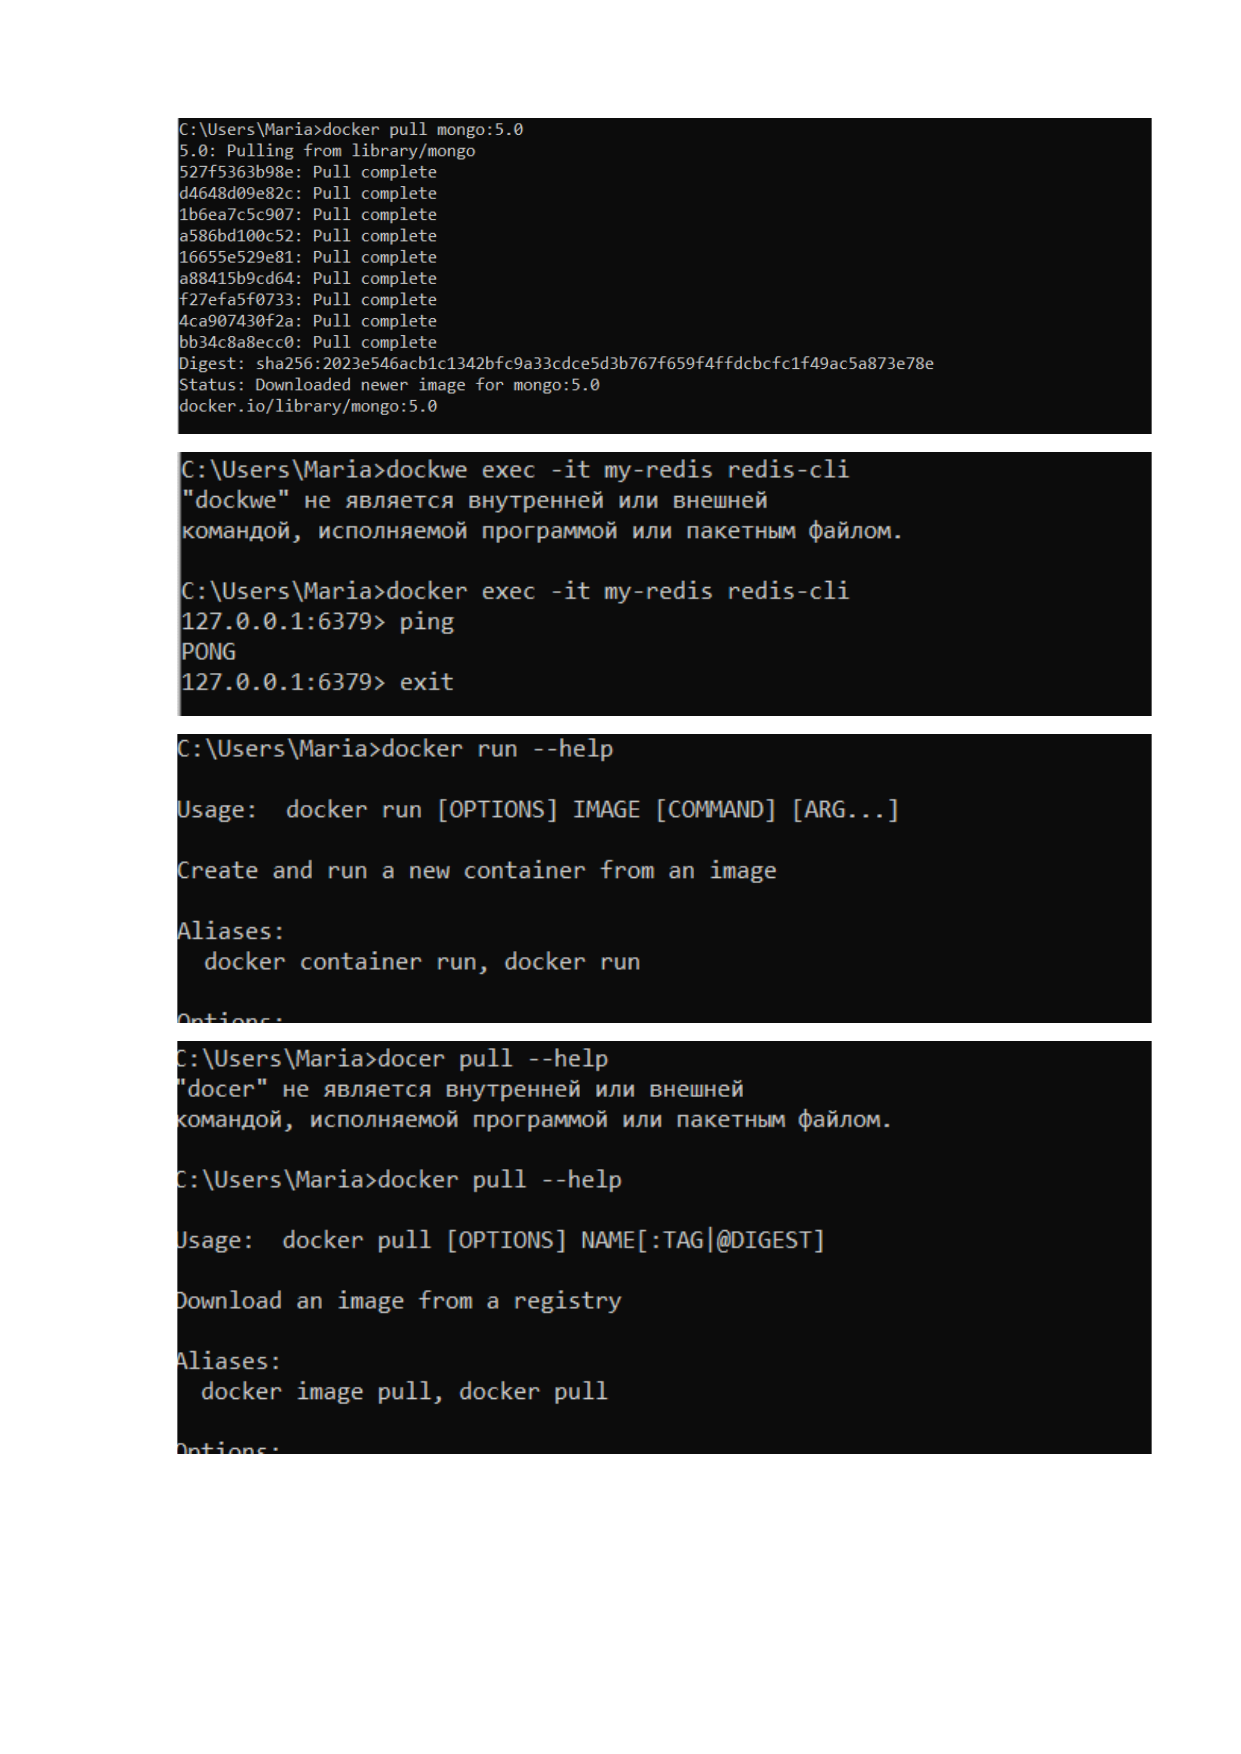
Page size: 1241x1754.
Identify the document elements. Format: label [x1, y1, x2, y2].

picture [177, 1041, 1152, 1454]
picture [177, 734, 1152, 1023]
picture [177, 118, 1152, 434]
picture [177, 452, 1152, 716]
